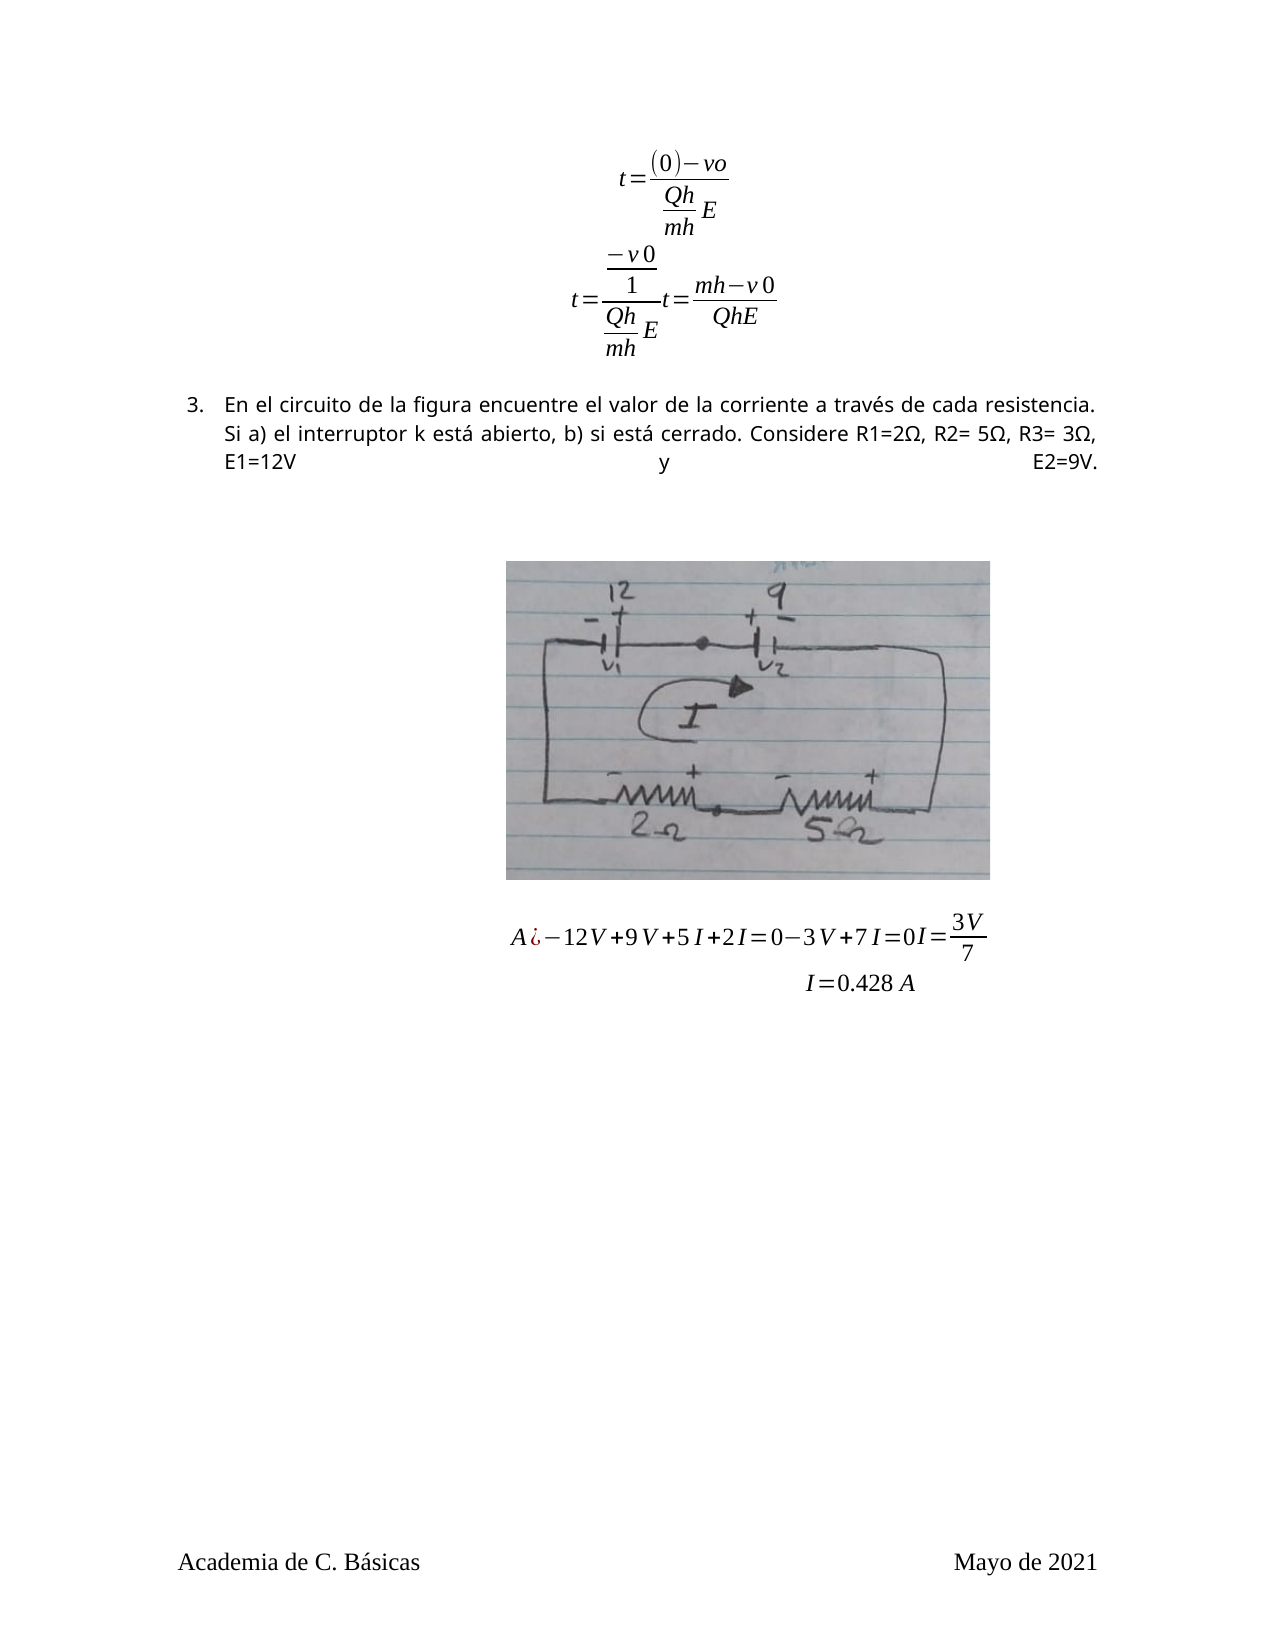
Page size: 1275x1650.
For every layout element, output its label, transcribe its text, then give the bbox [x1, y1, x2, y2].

picture [506, 561, 991, 880]
list En el circuito de la figura encuentre el valor de la corriente a través de cada resistencia. Si a) el interruptor k está abierto, b) si está cerrado. Considere R1=2Ω, R2= 5Ω, R3= 3Ω, E1=12V y E2=9V. [187, 390, 1098, 561]
